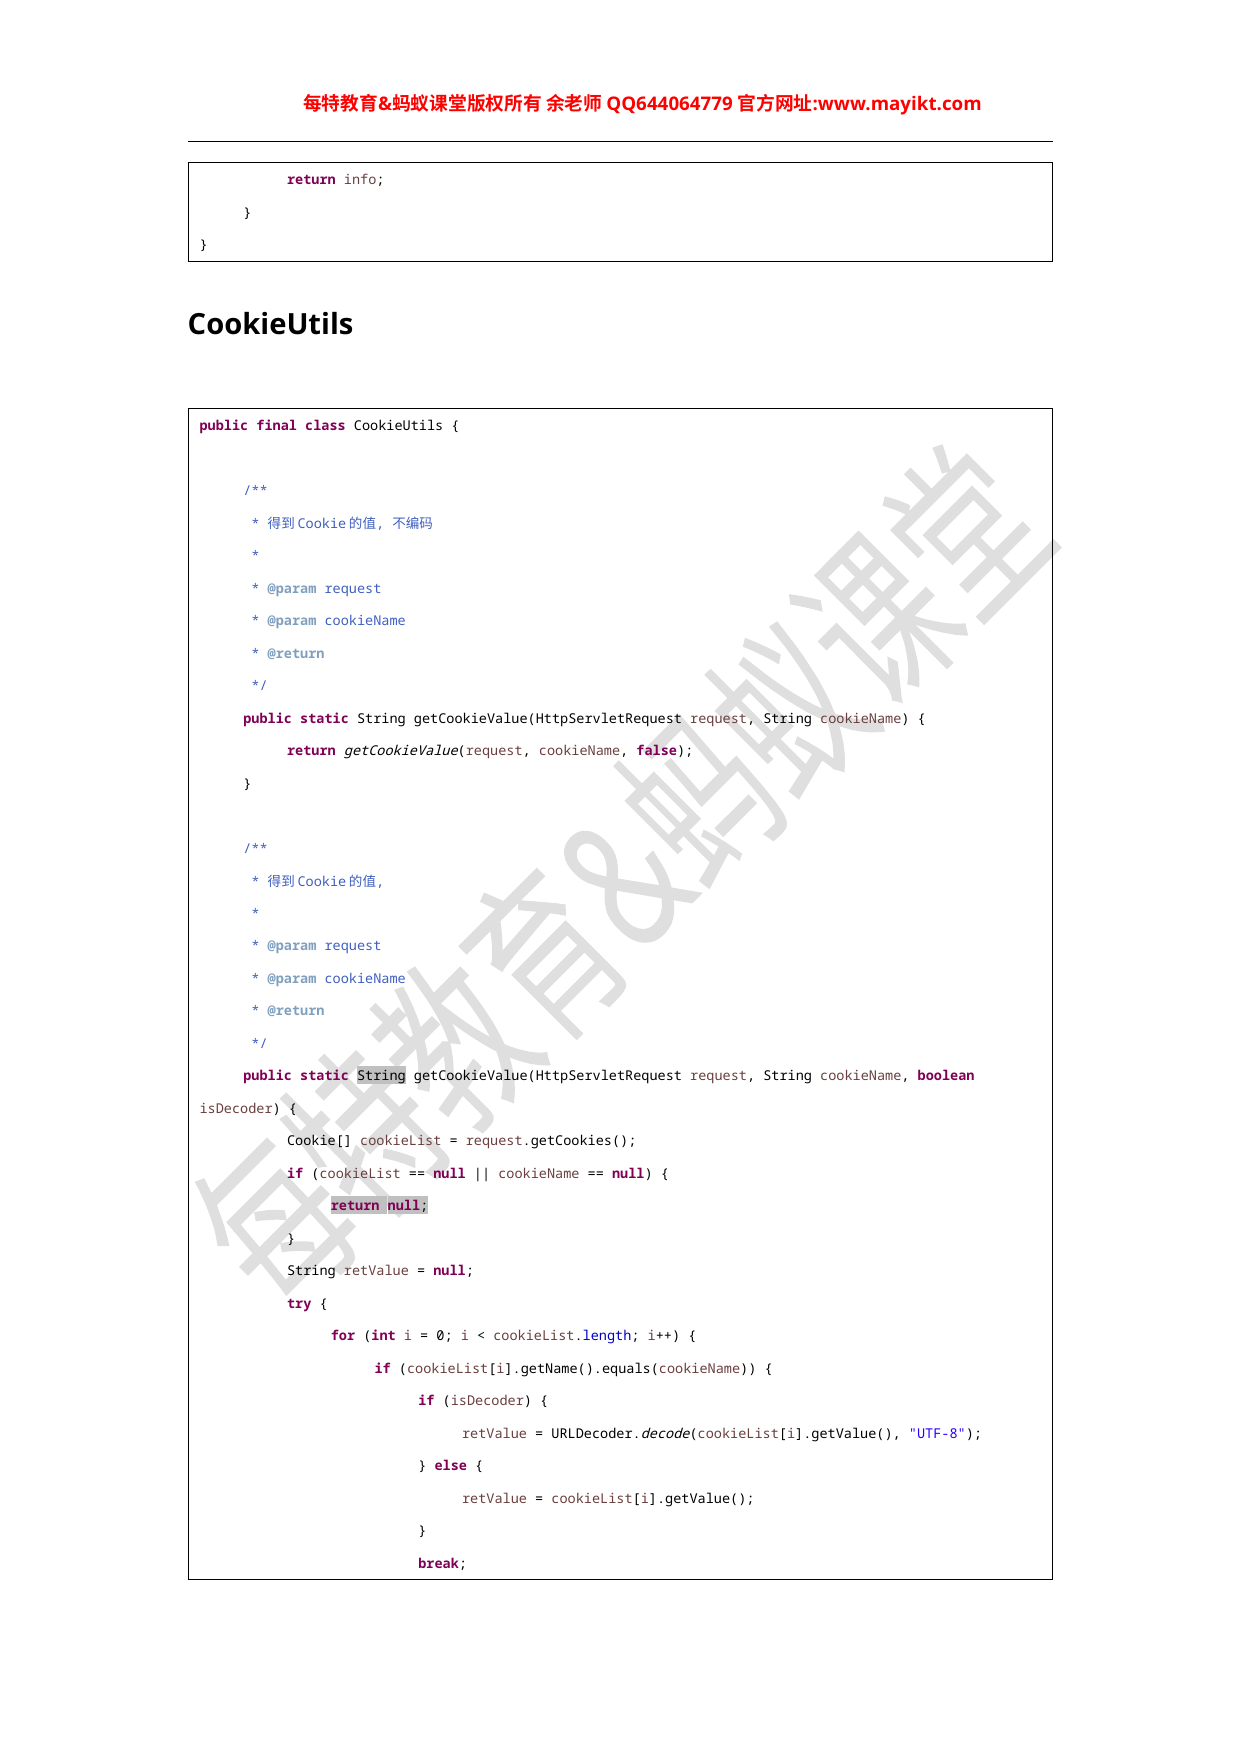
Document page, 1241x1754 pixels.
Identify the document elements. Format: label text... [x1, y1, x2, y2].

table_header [189, 409, 1052, 1579]
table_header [189, 163, 1052, 261]
subtitle CookieUtils [187, 291, 1053, 356]
